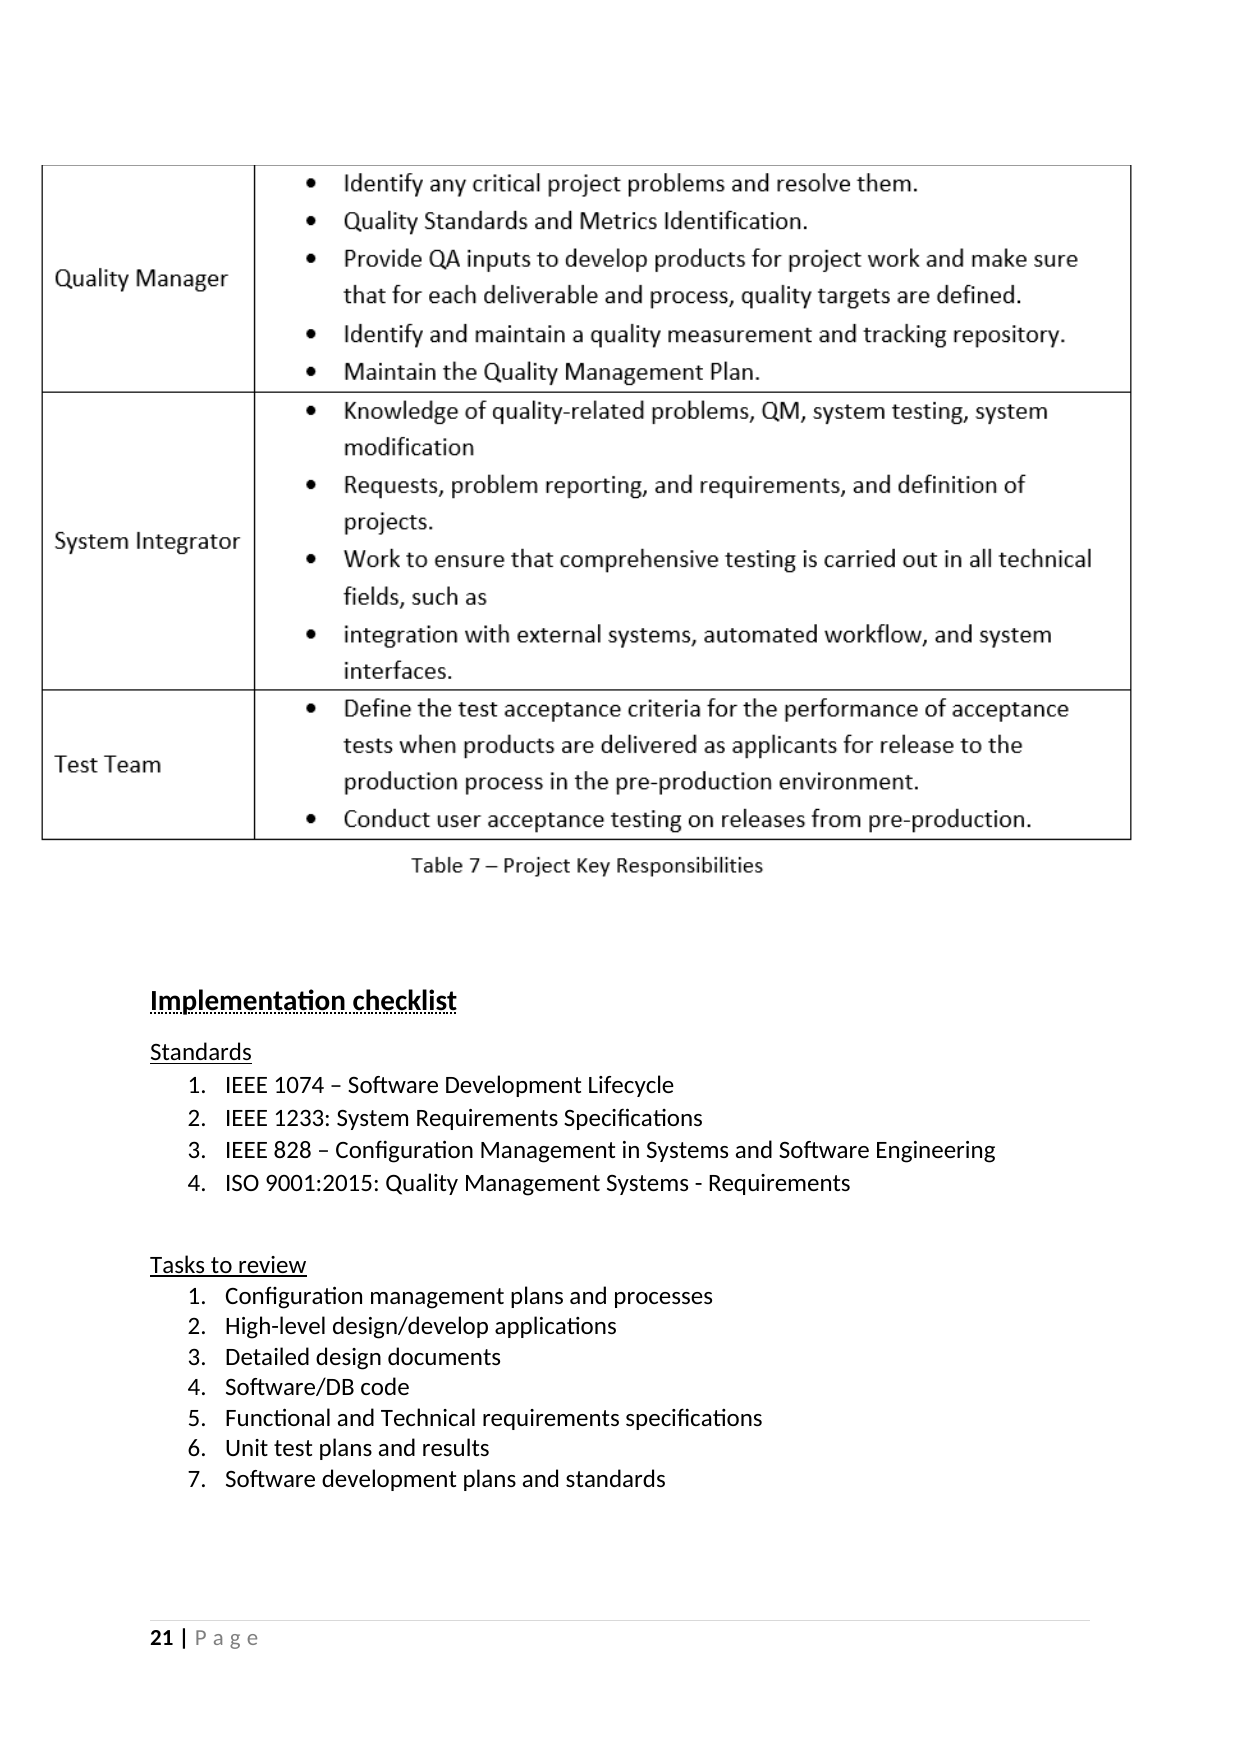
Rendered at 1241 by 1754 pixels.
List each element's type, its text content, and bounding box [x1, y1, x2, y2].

list IEEE 1233: System Requirements Specifications [187, 1102, 1090, 1132]
text Standards [150, 1036, 1090, 1067]
list Detailed design documents [187, 1341, 1090, 1371]
text Tasks to review [150, 1249, 1090, 1280]
list IEEE 828 – Configuration Management in Systems and Software Engineering [187, 1134, 1090, 1165]
list IEEE 1074 – Software Development Lifecycle [187, 1069, 1090, 1099]
list Unit test plans and results [187, 1432, 1090, 1463]
list Configuration management plans and processes [187, 1280, 1090, 1310]
list ISO 9001:2015: Quality Management Systems - Requirements [187, 1167, 1090, 1198]
list High-level design/develop applications [187, 1310, 1090, 1341]
list Functional and Technical requirements specifications [187, 1402, 1090, 1432]
picture [0, 165, 1219, 908]
list Software/DB code [187, 1371, 1090, 1402]
text Implementation checklist [150, 982, 1090, 1018]
list Software development plans and standards [187, 1463, 1090, 1493]
